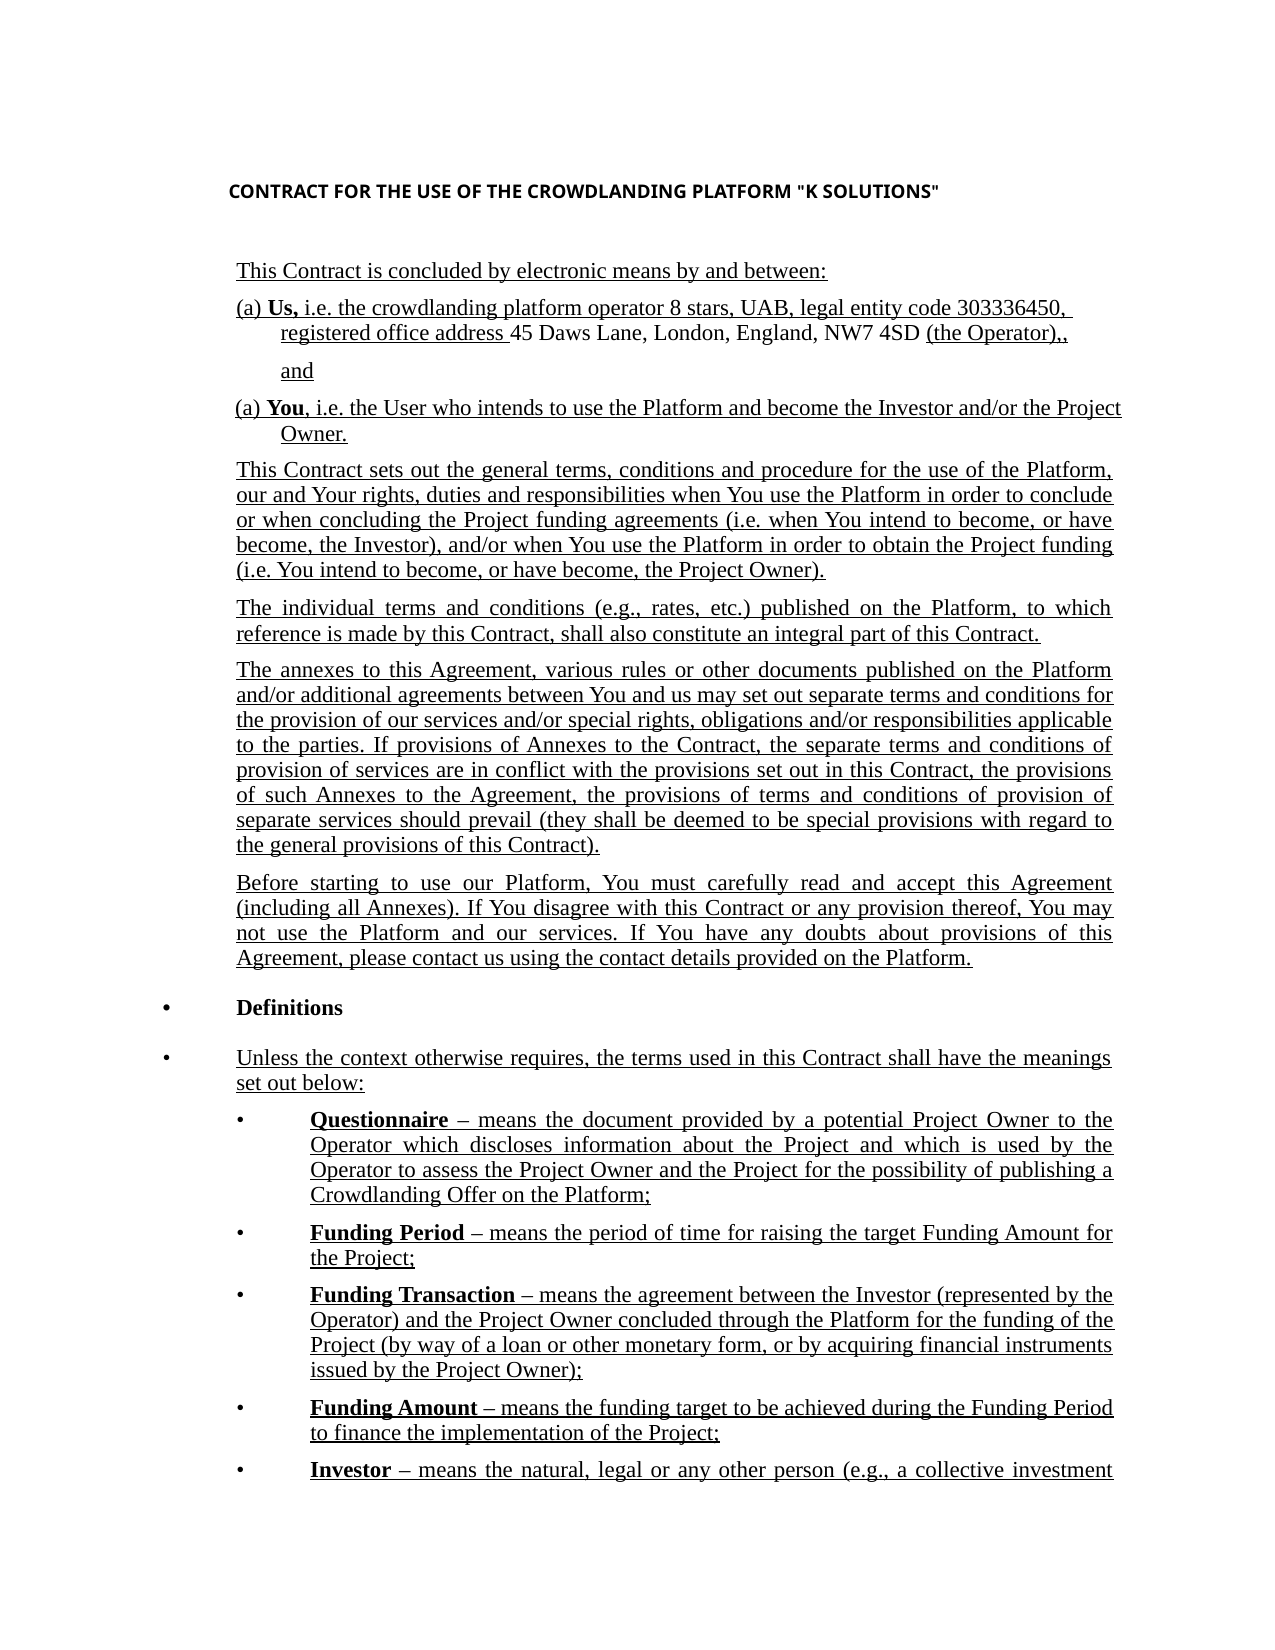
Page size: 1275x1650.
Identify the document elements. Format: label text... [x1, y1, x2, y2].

text The individual terms and conditions (e.g., rates, etc.) published on the Platform, to which reference is made by this Contract, shall also constitute an integral part of this Contract. [236, 618, 1113, 646]
text Before starting to use our Platform, You must carefully read and accept this Agreement (including all Annexes). If You disagree with this Contract or any provision thereof, You may not use the Platform and our services. If You have any doubts about provisions of this Agreement, please contact us using the contact details provided on the Platform. [236, 943, 1113, 970]
text Before starting to use our Platform, You must carefully read and accept this Agreement (including all Annexes). If You disagree with this Contract or any provision thereof, You may not use the Platform and our services. If You have any doubts about provisions of this Agreement, please contact us using the contact details provided on the Platform. [236, 893, 1113, 917]
text and [280, 358, 1125, 383]
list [236, 1457, 1114, 1482]
text This Contract is concluded by electronic means by and between: [236, 258, 1125, 283]
list Funding Period – means the period of time for raising the target Funding Amount for the Project; [236, 1220, 1113, 1271]
text (a) Us, i.e. the crowdlanding platform operator 8 stars, UAB, legal entity code 303336450, registered office address 45 Daws Lane, London, England, NW7 4SD (the Operator),, [236, 295, 1125, 345]
text The annexes to this Agreement, various rules or other documents published on the Platform and/or additional agreements between You and us may set out separate terms and conditions for the provision of our services and/or special rights, obligations and/or responsibilities applicable to the parties. If provisions of Annexes to the Contract, the separate terms and conditions of provision of services are in conflict with the provisions set out in this Contract, the provisions of such Annexes to the Agreement, the provisions of terms and conditions of provision of separate services should prevail (they shall be deemed to be special provisions with regard to the general provisions of this Contract). [236, 705, 1114, 804]
text CONTRACT FOR THE USE OF THE CROWDLANDING PLATFORM "K SOLUTIONS" [228, 158, 1125, 208]
text (a) You, i.e. the User who intends to use the Platform and become the Investor and/or the Project Owner. [235, 395, 1125, 446]
list Unless the context otherwise requires, the terms used in this Contract shall have the meanings set out below: [162, 1045, 1113, 1095]
list Definitions [162, 995, 1125, 1020]
list Funding Amount – means the funding target to be achieved during the Funding Period to finance the implementation of the Project; [236, 1395, 1114, 1445]
text This Contract sets out the general terms, conditions and procedure for the use of the Platform, our and Your rights, duties and responsibilities when You use the Platform in order to conclude or when concluding the Project funding agreements (i.e. when You intend to become, or have become, the Investor), and/or when You use the Platform in order to obtain the Project funding (i.e. You intend to become, or have become, the Project Owner). [236, 458, 1114, 504]
list Questionnaire – means the document provided by a potential Project Owner to the Operator which discloses information about the Project and which is used by the Operator to assess the Project Owner and the Project for the possibility of publishing a Crowdlanding Offer on the Platform; [236, 1108, 1114, 1208]
text Before starting to use our Platform, You must carefully read and accept this Agreement (including all Annexes). If You disagree with this Contract or any provision thereof, You may not use the Platform and our services. If You have any doubts about provisions of this Agreement, please contact us using the contact details provided on the Platform. [236, 918, 1113, 942]
list Funding Transaction – means the agreement between the Investor (represented by the Operator) and the Project Owner concluded through the Platform for the funding of the Project (by way of a loan or other monetary form, or by acquiring financial instruments issued by the Project Owner); [236, 1282, 1114, 1382]
text The individual terms and conditions (e.g., rates, etc.) published on the Platform, to which reference is made by this Contract, shall also constitute an integral part of this Contract. [236, 595, 1113, 617]
